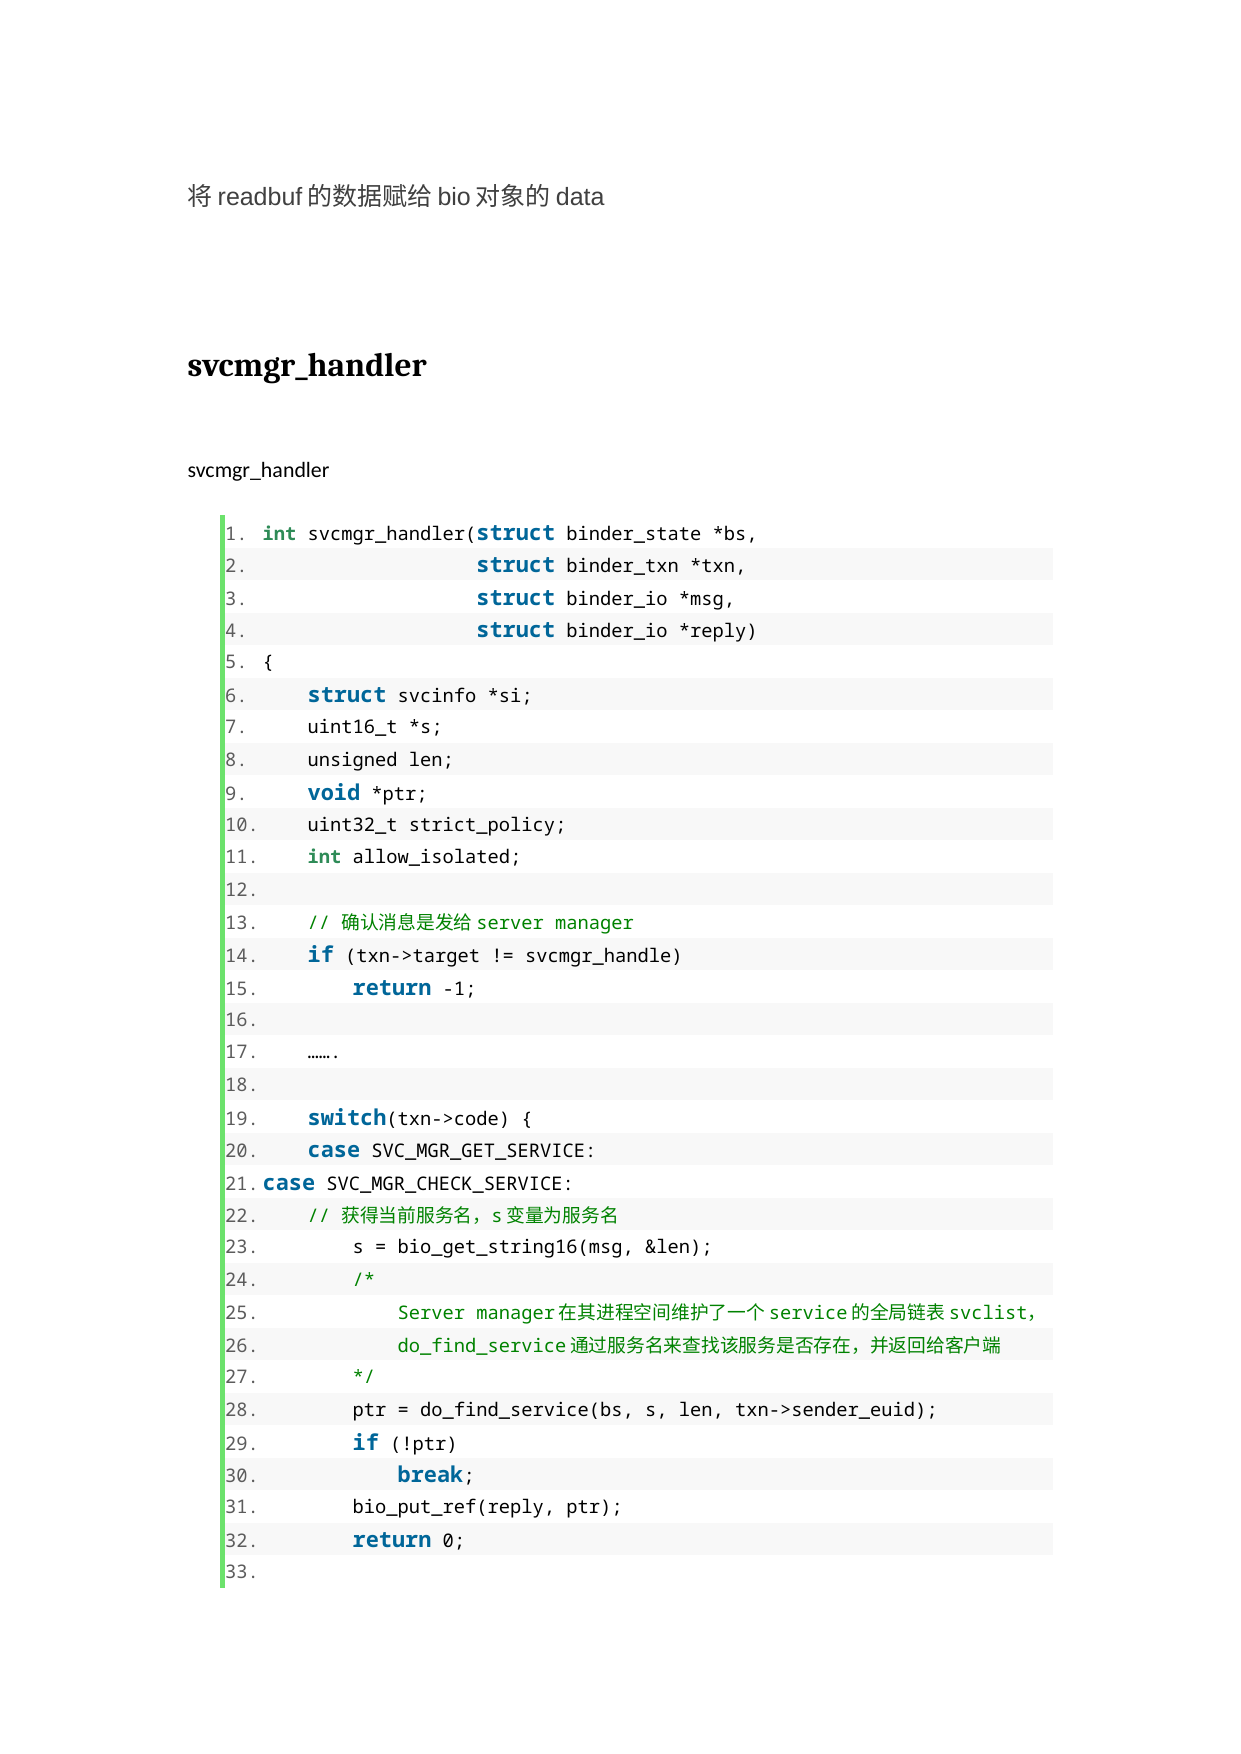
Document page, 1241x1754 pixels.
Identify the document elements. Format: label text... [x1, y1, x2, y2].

subtitle svcmgr_handler [187, 333, 1053, 398]
list /* [225, 1263, 1053, 1295]
list return 0; [225, 1523, 1053, 1555]
list { [225, 645, 1053, 678]
list struct binder_txn *txn, [225, 548, 1053, 580]
list // 确认消息是发给server manager [225, 905, 1053, 938]
list return -1; [225, 970, 1053, 1003]
list struct binder_io *msg, [225, 580, 1053, 613]
list uint16_t *s; [225, 710, 1053, 743]
list case SVC_MGR_GET_SERVICE: [225, 1133, 1053, 1165]
list case SVC_MGR_CHECK_SERVICE: [225, 1165, 1053, 1198]
text svcmgr_handler [187, 453, 1053, 486]
list Server manager在其进程空间维护了一个service的全局链表svclist， [225, 1295, 1053, 1328]
list void *ptr; [225, 775, 1053, 808]
list ……. [225, 1035, 1053, 1068]
list do_find_service通过服务名来查找该服务是否存在，并返回给客户端 [225, 1328, 1053, 1360]
list if (!ptr) [225, 1425, 1053, 1458]
list // 获得当前服务名，s变量为服务名 [225, 1198, 1053, 1230]
list unsigned len; [225, 743, 1053, 775]
list uint32_t strict_policy; [225, 808, 1053, 840]
list s = bio_get_string16(msg, &len); [225, 1230, 1053, 1263]
list ptr = do_find_service(bs, s, len, txn->sender_euid); [225, 1393, 1053, 1425]
list */ [225, 1360, 1053, 1393]
list if (txn->target != svcmgr_handle) [225, 938, 1053, 970]
list struct svcinfo *si; [225, 678, 1053, 710]
list bio_put_ref(reply, ptr); [225, 1490, 1053, 1523]
list int allow_isolated; [225, 840, 1053, 873]
list int svcmgr_handler(struct binder_state *bs, [225, 515, 1053, 548]
list switch(txn->code) { [225, 1100, 1053, 1133]
list break; [225, 1458, 1053, 1490]
text 将readbuf的数据赋给bio对象的data [187, 162, 1053, 227]
list struct binder_io *reply) [225, 613, 1053, 645]
